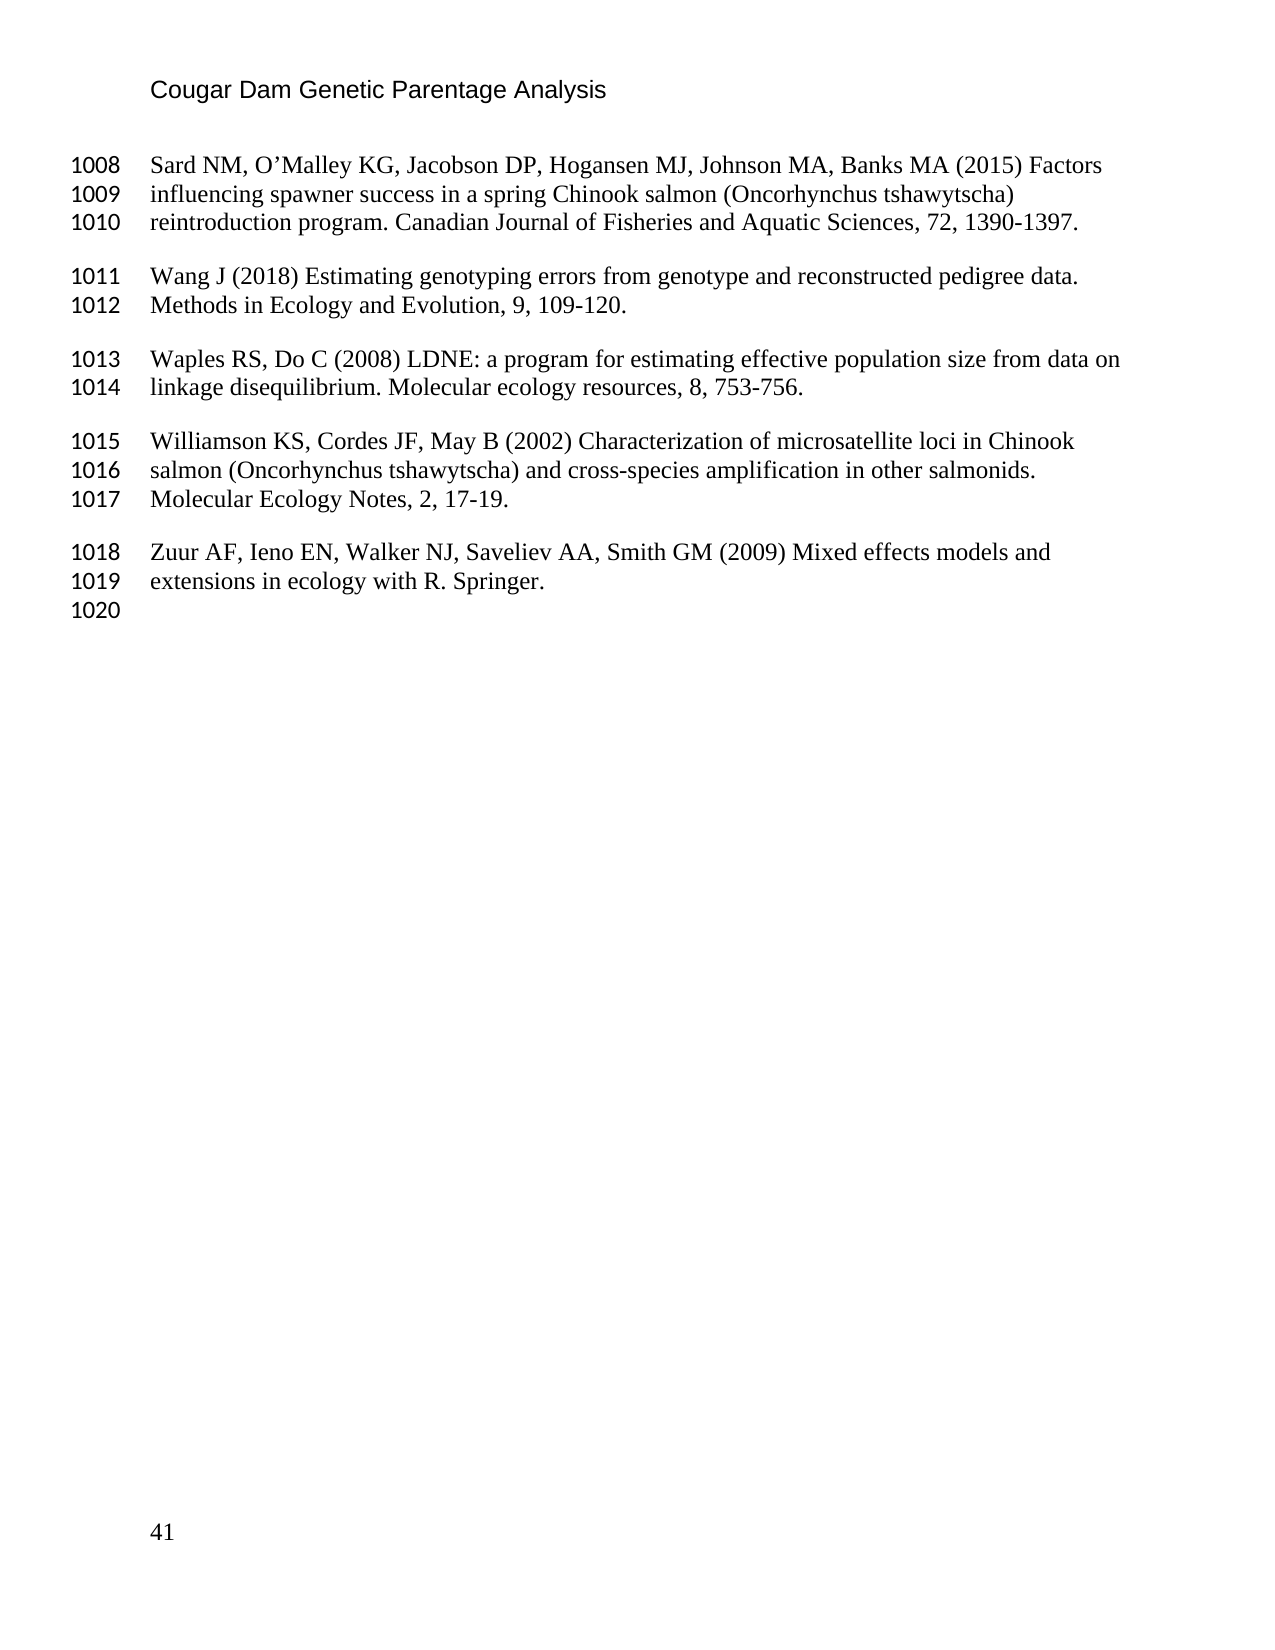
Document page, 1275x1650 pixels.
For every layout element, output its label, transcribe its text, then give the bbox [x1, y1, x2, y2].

text Williamson KS, Cordes JF, May B (2002) Characterization of microsatellite loci in Chinook salmon (Oncorhynchus tshawytscha) and cross‐species amplification in other salmonids. Molecular Ecology Notes, 2, 17-19. [150, 426, 1125, 512]
text Waples RS, Do C (2008) LDNE: a program for estimating effective population size from data on linkage disequilibrium. Molecular ecology resources, 8, 753-756. [150, 344, 1125, 401]
text Zuur AF, Ieno EN, Walker NJ, Saveliev AA, Smith GM (2009) Mixed effects models and extensions in ecology with R. Springer. [150, 537, 1125, 595]
text Wang J (2018) Estimating genotyping errors from genotype and reconstructed pedigree data. Methods in Ecology and Evolution, 9, 109-120. [150, 261, 1125, 319]
text Sard NM, O’Malley KG, Jacobson DP, Hogansen MJ, Johnson MA, Banks MA (2015) Factors influencing spawner success in a spring Chinook salmon (Oncorhynchus tshawytscha) reintroduction program. Canadian Journal of Fisheries and Aquatic Sciences, 72, 1390-1397. [150, 150, 1125, 236]
